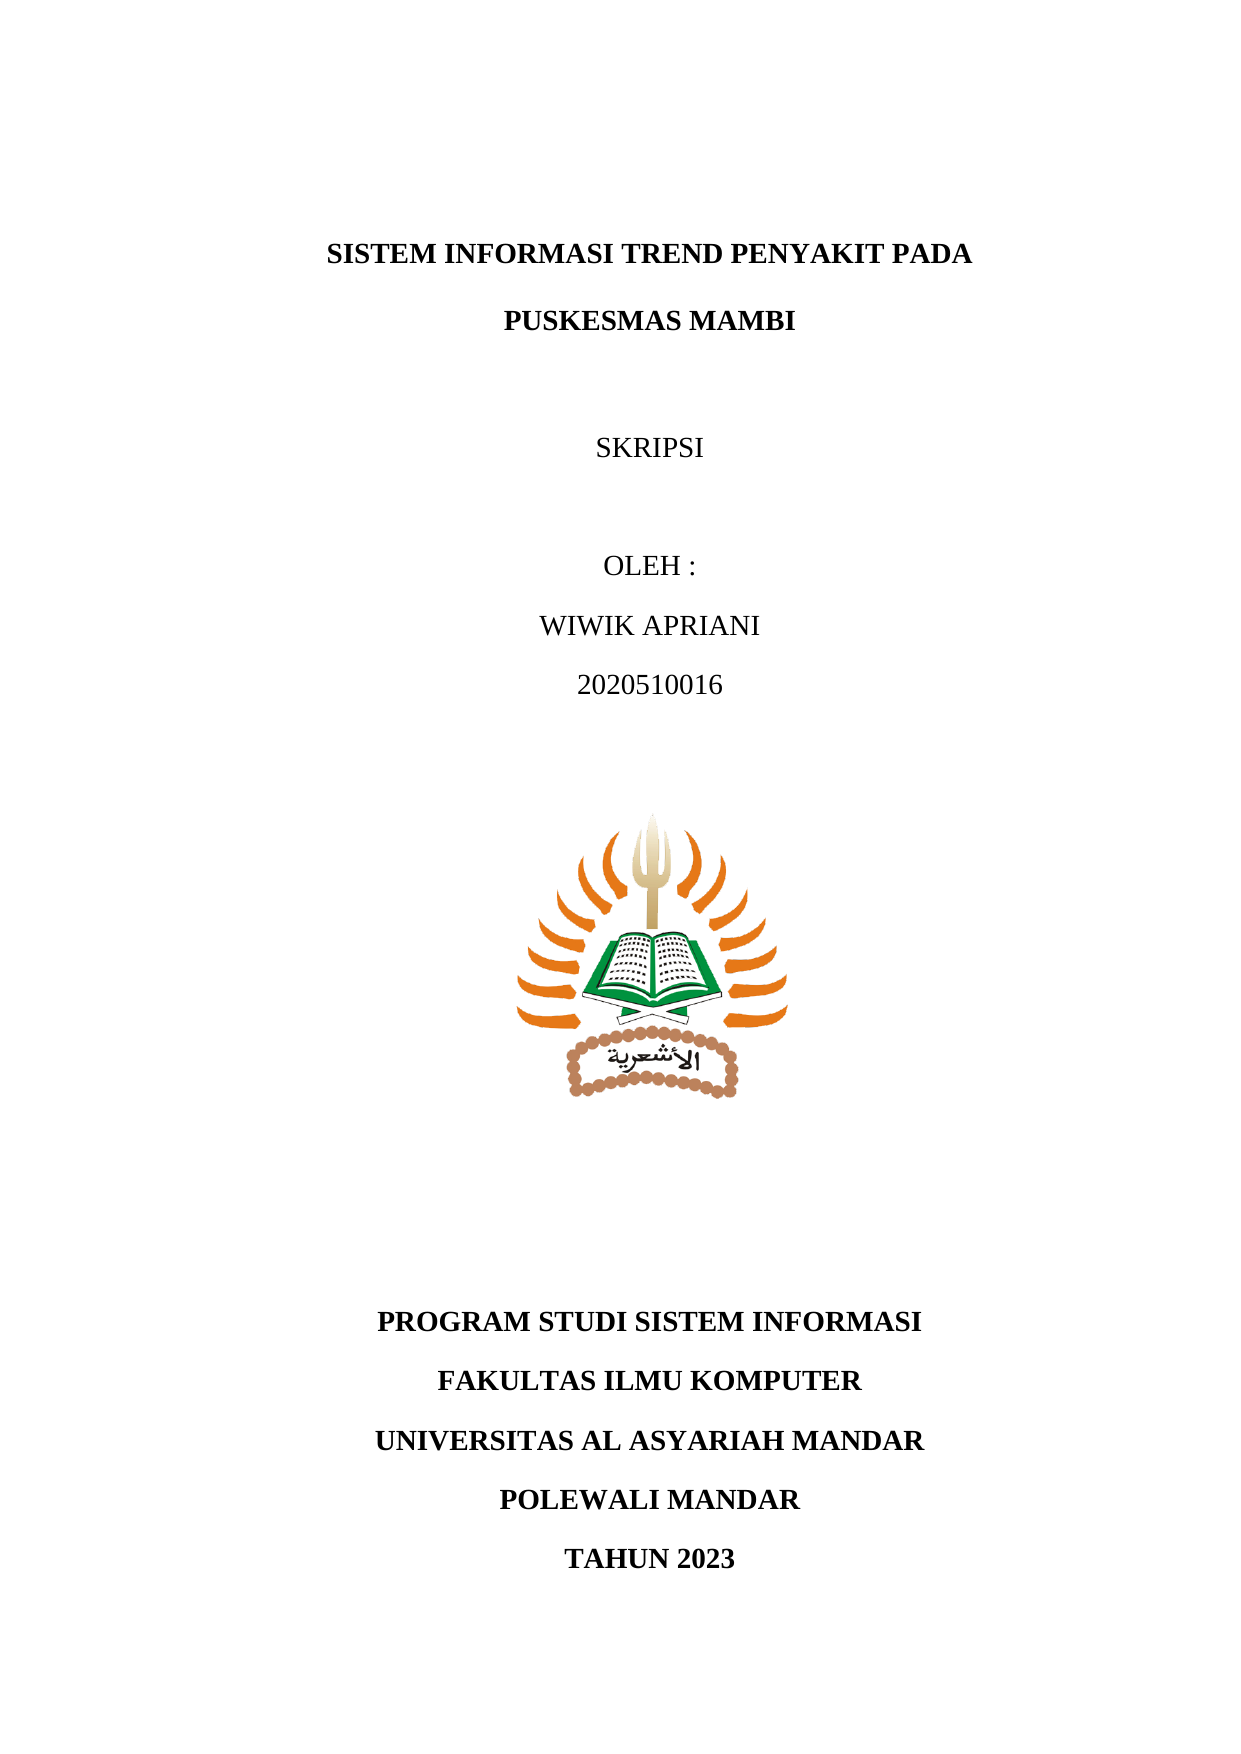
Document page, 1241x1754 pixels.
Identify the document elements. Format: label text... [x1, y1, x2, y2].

text PROGRAM STUDI SISTEM INFORMASI [236, 1304, 1063, 1337]
text TAHUN 2023 [236, 1541, 1063, 1575]
text WIWIK APRIANI [236, 608, 1063, 641]
text POLEWALI MANDAR [236, 1482, 1063, 1516]
text 2020510016 [236, 667, 1063, 701]
text SKRIPSI [236, 430, 1063, 463]
text FAKULTAS ILMU KOMPUTER [236, 1363, 1063, 1397]
picture [444, 804, 855, 1105]
text UNIVERSITAS AL ASYARIAH MANDAR [236, 1423, 1063, 1456]
text OLEH : [236, 548, 1063, 582]
text SISTEM INFORMASI TREND PENYAKIT PADA PUSKESMAS MAMBI [236, 236, 1063, 337]
